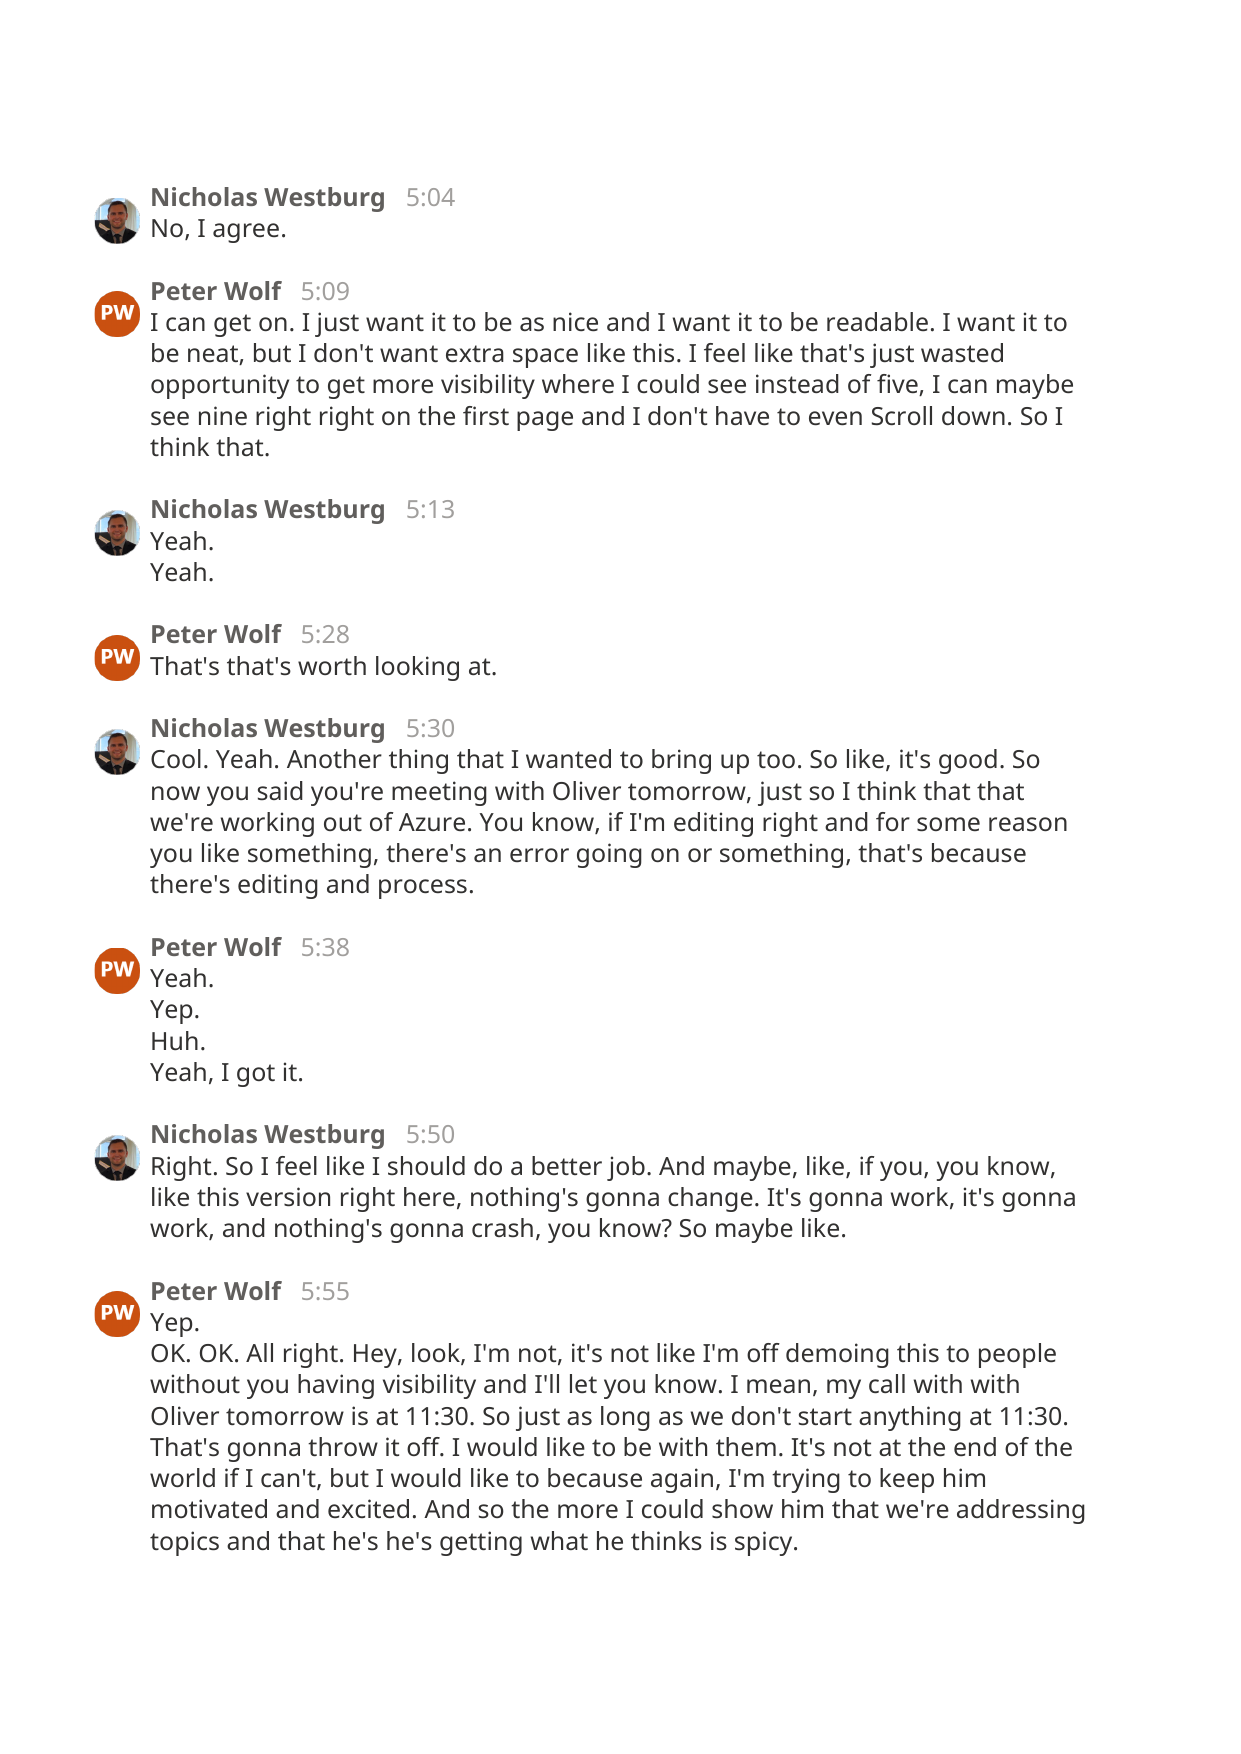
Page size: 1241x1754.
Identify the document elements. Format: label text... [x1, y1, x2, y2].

picture [94, 510, 140, 556]
text Peter Wolf 5:38 Yeah. Yep. Huh. Yeah, I got it. [150, 900, 1090, 1087]
text Peter Wolf 5:09 I can get on. I just want it to be as nice and I want it to be readable. I want it to be neat, but I don't want extra space like this. I feel like that's just wasted opportunity to get more visibility where I could see instead of five, I can maybe see nine right right on the first page and I don't have to even Scroll down. So I think that. [150, 244, 1090, 462]
picture [94, 198, 140, 244]
picture [94, 291, 140, 337]
text Nicholas Westburg 5:13 Yeah. Yeah. [150, 462, 1090, 587]
picture [94, 729, 140, 775]
picture [94, 948, 140, 994]
text Nicholas Westburg 5:50 Right. So I feel like I should do a better job. And maybe, like, if you, you know, like this version right here, nothing's gonna change. It's gonna work, it's gonna work, and nothing's gonna crash, you know? So maybe like. [150, 1087, 1090, 1244]
picture [94, 635, 140, 681]
text Nicholas Westburg 5:04 No, I agree. [150, 150, 1090, 244]
text Peter Wolf 5:28 That's that's worth looking at. [150, 587, 1090, 681]
text Peter Wolf 5:55 Yep. OK. OK. All right. Hey, look, I'm not, it's not like I'm off demoing this to people without you having visibility and I'll let you know. I mean, my call with with Oliver tomorrow is at 11:30. So just as long as we don't start anything at 11:30. That's gonna throw it off. I would like to be with them. It's not at the end of the world if I can't, but I would like to because again, I'm trying to keep him motivated and excited. And so the more I could show him that we're addressing topics and that he's he's getting what he thinks is spicy. [150, 1244, 1090, 1556]
picture [94, 1135, 140, 1181]
picture [94, 1291, 140, 1337]
text Nicholas Westburg 5:30 Cool. Yeah. Another thing that I wanted to bring up too. So like, it's good. So now you said you're meeting with Oliver tomorrow, just so I think that that we're working out of Azure. You know, if I'm editing right and for some reason you like something, there's an error going on or something, that's because there's editing and process. [150, 681, 1090, 900]
